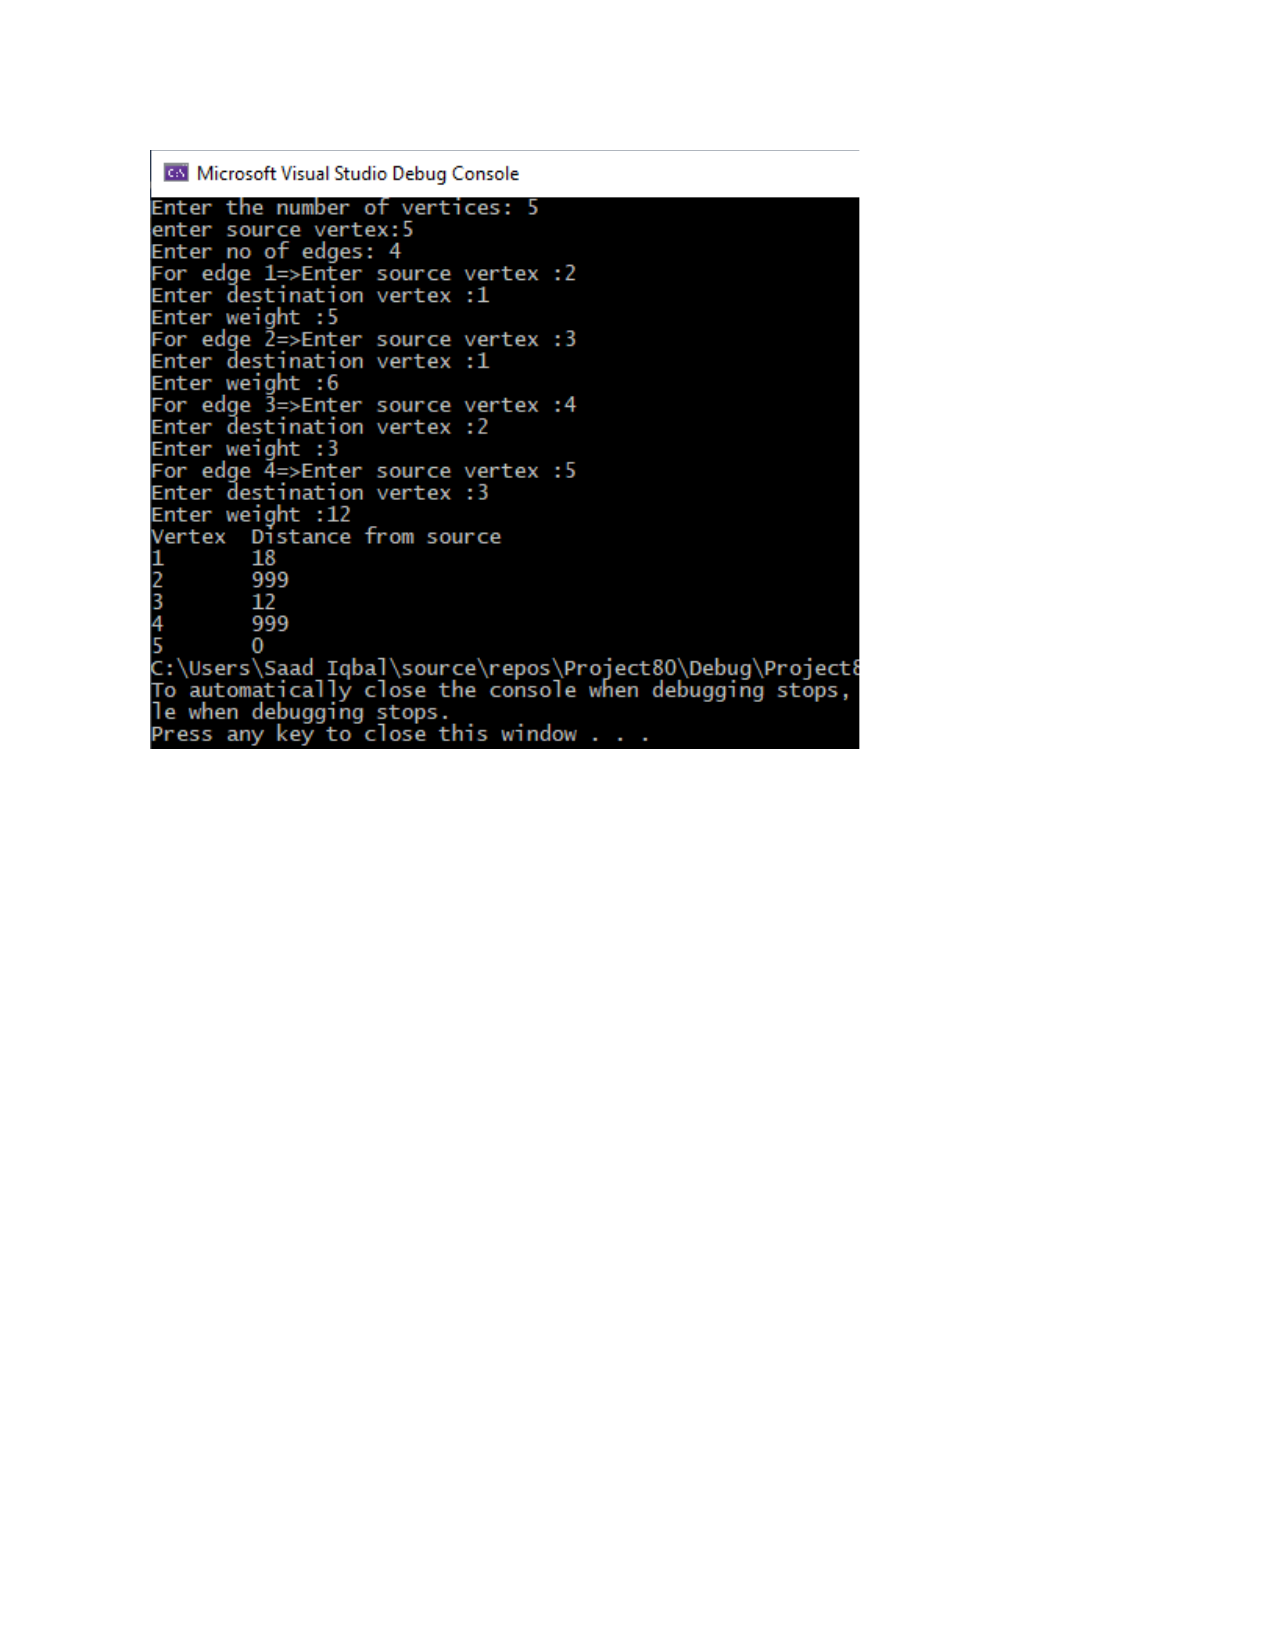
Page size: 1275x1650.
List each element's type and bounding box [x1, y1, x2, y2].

picture [150, 150, 860, 749]
